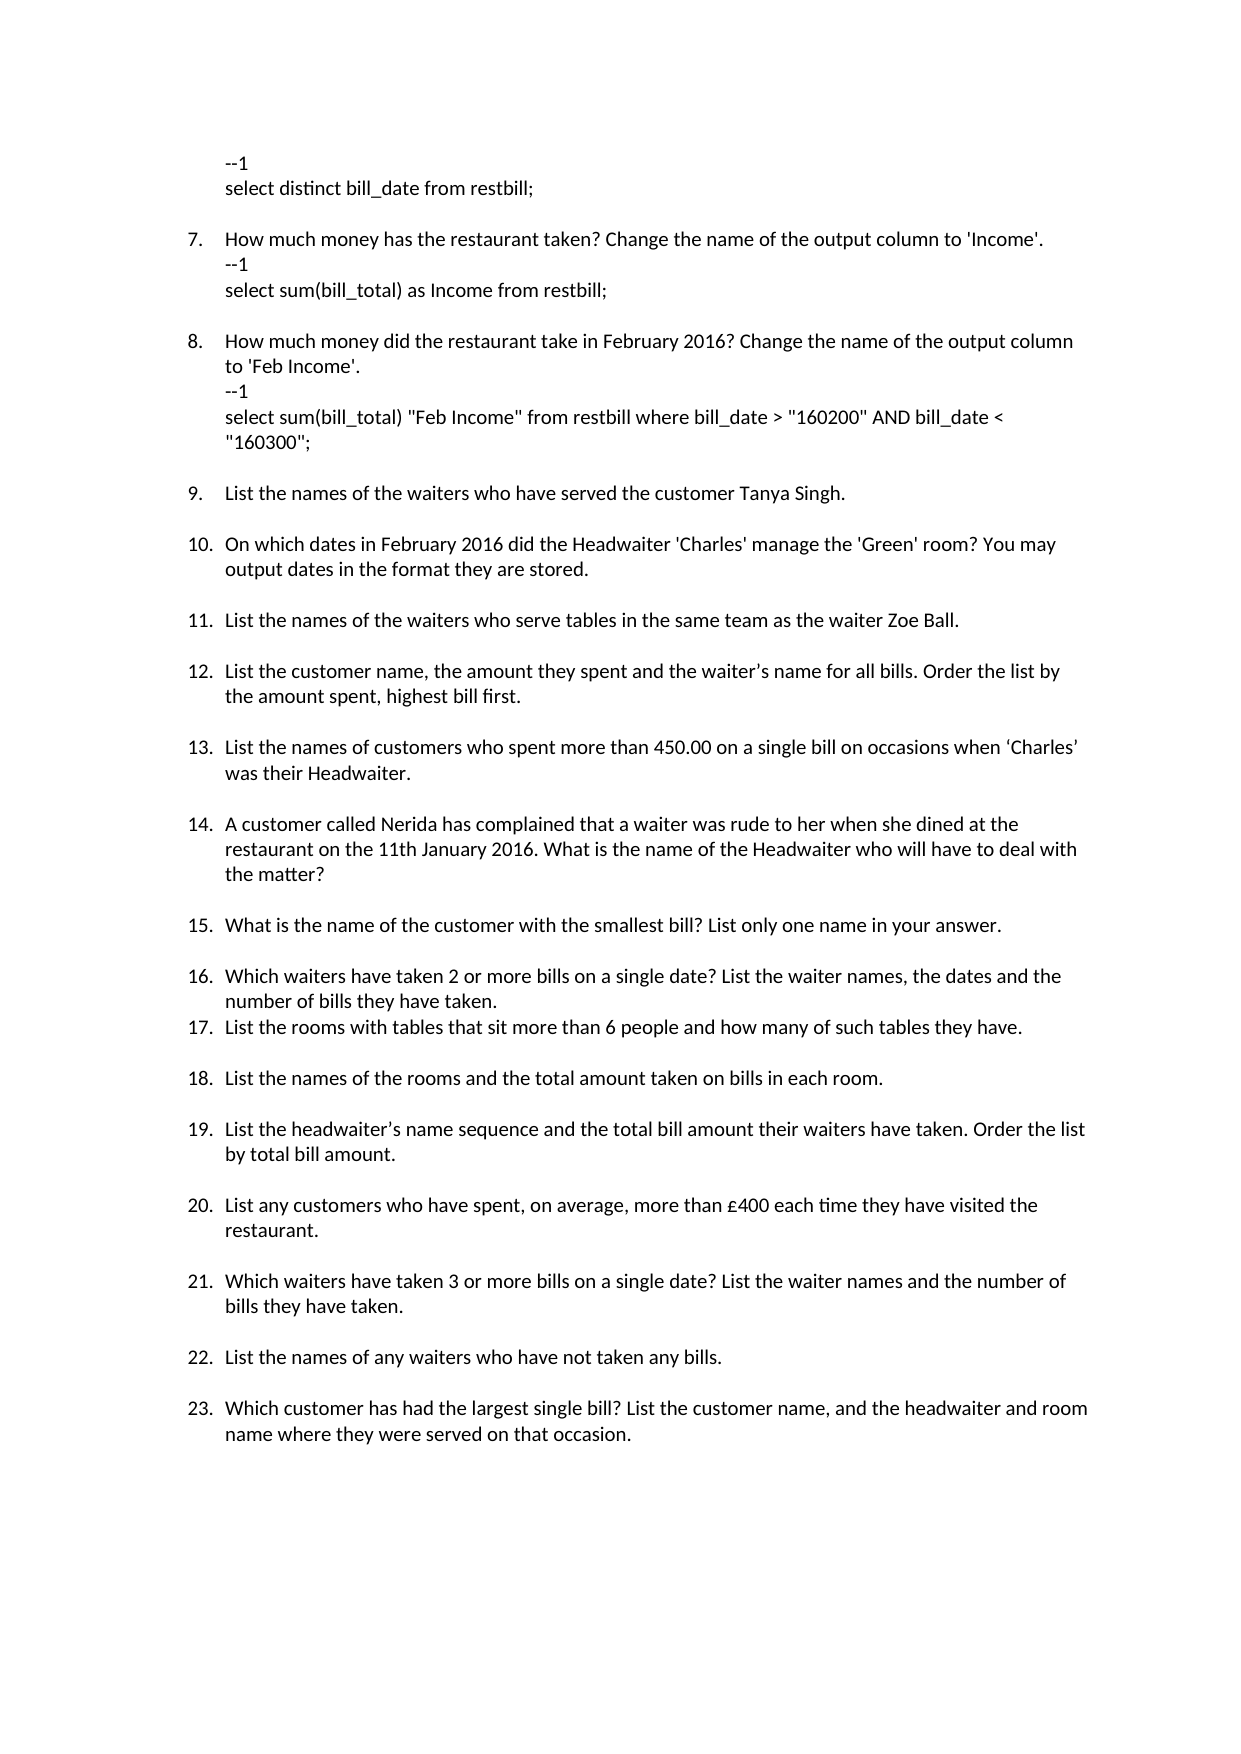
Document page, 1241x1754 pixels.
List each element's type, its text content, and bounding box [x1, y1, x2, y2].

list Which waiters have taken 2 or more bills on a single date? List the waiter names, the dates and the number of bills they have taken. [187, 963, 1090, 1014]
list List any customers who have spent, on average, more than £400 each time they have visited the restaurant. [187, 1192, 1090, 1243]
list Which customer has had the largest single bill? List the customer name, and the headwaiter and room name where they were served on that occasion. [187, 1395, 1090, 1446]
list What is the name of the customer with the smallest bill? List only one name in your answer. [187, 912, 1090, 938]
list List the names of any waiters who have not taken any bills. [187, 1344, 1090, 1370]
list --1 [225, 150, 1090, 175]
list List the rooms with tables that sit more than 6 people and how many of such tables they have. [187, 1014, 1090, 1039]
list A customer called Nerida has complained that a waiter was rude to her when she dined at the restaurant on the 11th January 2016. What is the name of the Headwaiter who will have to deal with the matter? [187, 811, 1090, 887]
list How much money did the restaurant take in February 2016? Change the name of the output column to 'Feb Income'. [187, 328, 1090, 379]
list On which dates in February 2016 did the Headwaiter 'Charles' manage the 'Green' room? You may output dates in the format they are stored. [187, 531, 1090, 582]
list List the names of the rooms and the total amount taken on bills in each room. [187, 1065, 1090, 1090]
list List the headwaiter’s name sequence and the total bill amount their waiters have taken. Order the list by total bill amount. [187, 1116, 1090, 1167]
list select distinct bill_date from restbill; [225, 175, 1090, 201]
list --1 [225, 252, 1090, 277]
list List the names of the waiters who have served the customer Tanya Singh. [187, 480, 1090, 506]
list --1 [225, 379, 1090, 404]
list List the customer name, the amount they spent and the waiter’s name for all bills. Order the list by the amount spent, highest bill first. [187, 658, 1090, 709]
list select sum(bill_total) "Feb Income" from restbill where bill_date > "160200" AND bill_date < "160300"; [225, 404, 1090, 455]
list How much money has the restaurant taken? Change the name of the output column to 'Income'. [187, 226, 1090, 252]
list Which waiters have taken 3 or more bills on a single date? List the waiter names and the number of bills they have taken. [187, 1268, 1090, 1319]
list List the names of customers who spent more than 450.00 on a single bill on occasions when ‘Charles’ was their Headwaiter. [187, 734, 1090, 785]
list List the names of the waiters who serve tables in the same team as the waiter Zoe Ball. [187, 607, 1090, 633]
list select sum(bill_total) as Income from restbill; [225, 277, 1090, 302]
